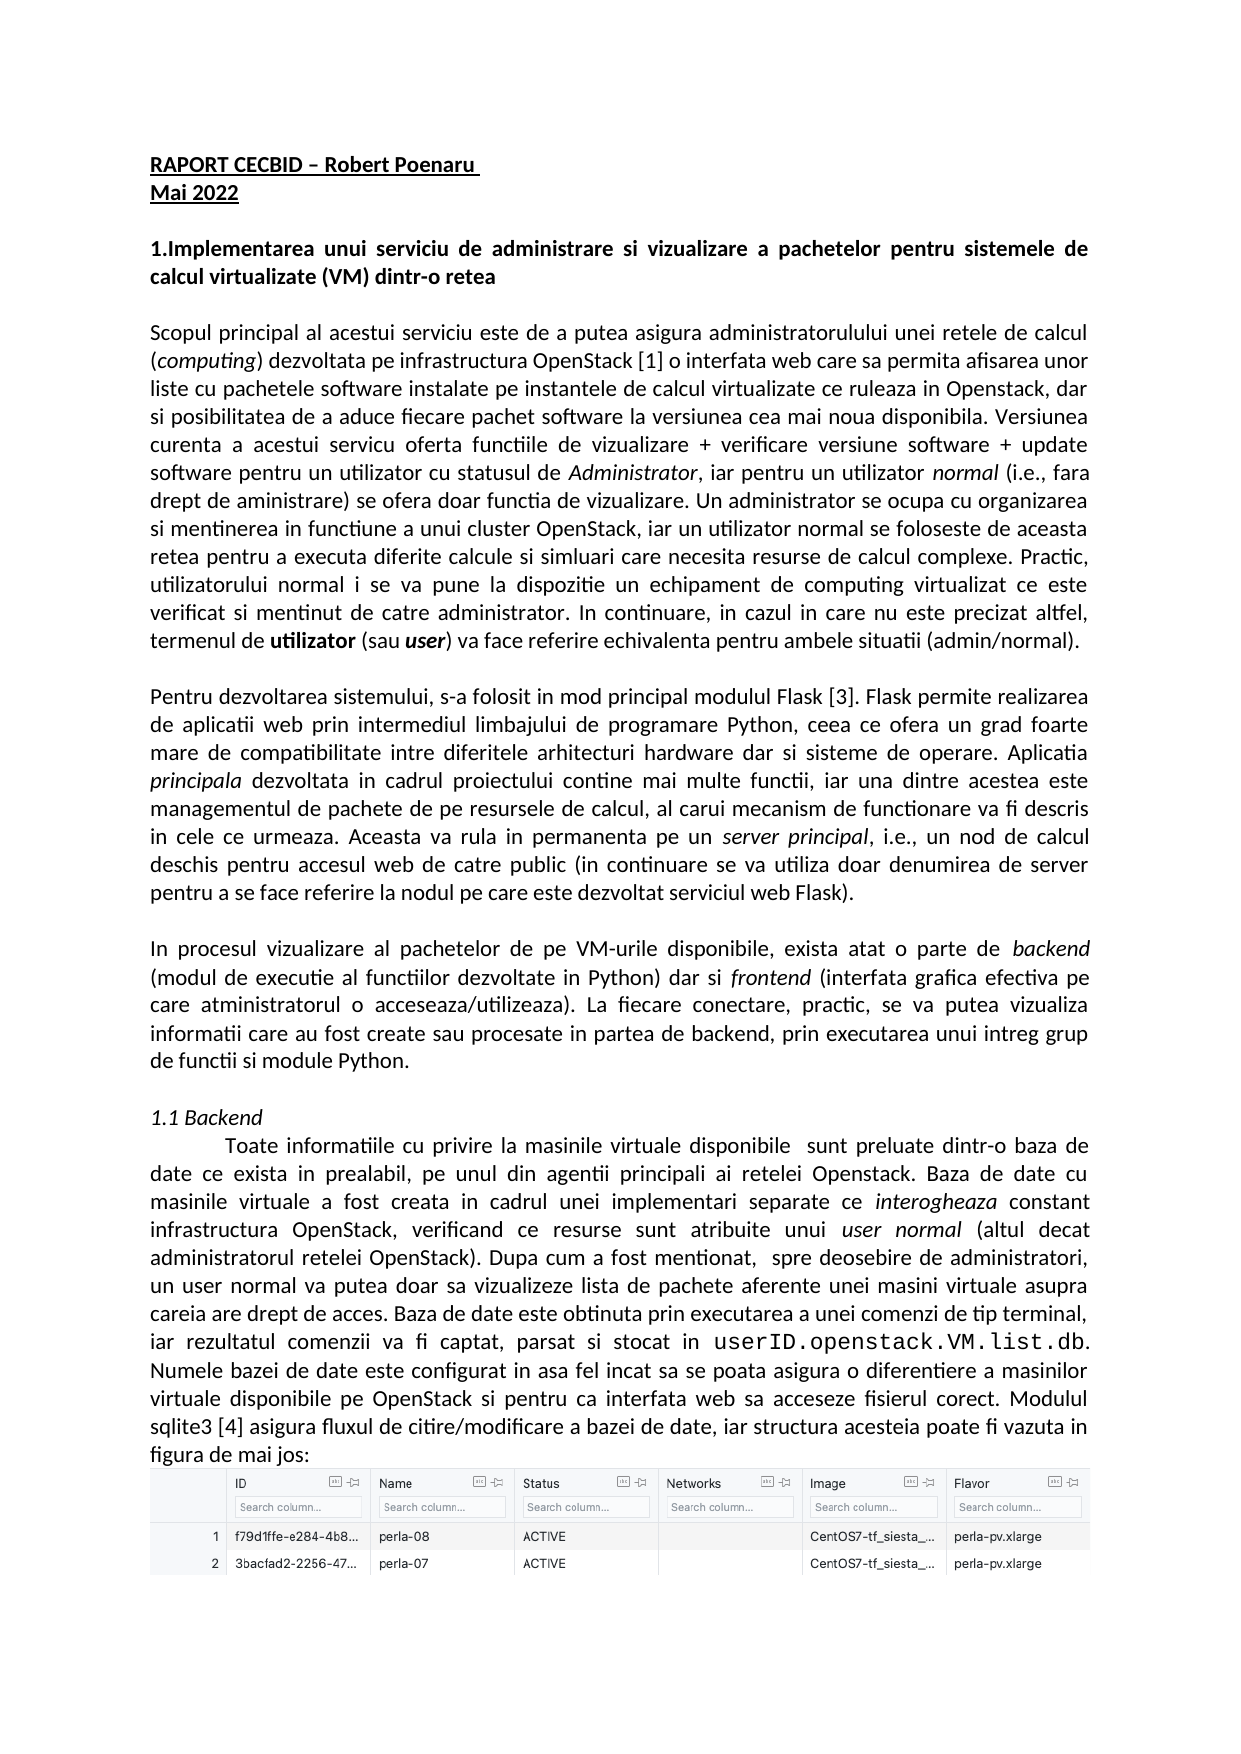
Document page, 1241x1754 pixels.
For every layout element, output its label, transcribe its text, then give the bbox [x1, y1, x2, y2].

text Pentru dezvoltarea sistemului, s-a folosit in mod principal modulul Flask [3]. Flask permite realizarea de aplicatii web prin intermediul limbajului de programare Python, ceea ce ofera un grad foarte mare de compatibilitate intre diferitele arhitecturi hardware dar si sisteme de operare. Aplicatia principala dezvoltata in cadrul proiectului contine mai multe functii, iar una dintre acestea este managementul de pachete de pe resursele de calcul, al carui mecanism de functionare va fi descris in cele ce urmeaza. Aceasta va rula in permanenta pe un server principal, i.e., un nod de calcul deschis pentru accesul web de catre public (in continuare se va utiliza doar denumirea de server pentru a se face referire la nodul pe care este dezvoltat serviciul web Flask). [150, 682, 1090, 907]
text 1.Implementarea unui serviciu de administrare si vizualizare a pachetelor pentru sistemele de calcul virtualizate (VM) dintr-o retea [150, 234, 1090, 290]
text 1.1 Backend [150, 1103, 1090, 1131]
text Mai 2022 [150, 178, 1090, 206]
text Toate informatiile cu privire la masinile virtuale disponibile sunt preluate dintr-o baza de date ce exista in prealabil, pe unul din agentii principali ai retelei Openstack. Baza de date cu masinile virtuale a fost creata in cadrul unei implementari separate ce interogheaza constant infrastructura OpenStack, verificand ce resurse sunt atribuite unui user normal (altul decat administratorul retelei OpenStack). Dupa cum a fost mentionat, spre deosebire de administratori, un user normal va putea doar sa vizualizeze lista de pachete aferente unei masini virtuale asupra careia are drept de acces. Baza de date este obtinuta prin executarea a unei comenzi de tip terminal, iar rezultatul comenzii va fi captat, parsat si stocat in userID.openstack.VM.list.db. Numele bazei de date este configurat in asa fel incat sa se poata asigura o diferentiere a masinilor virtuale disponibile pe OpenStack si pentru ca interfata web sa acceseze fisierul corect. Modulul sqlite3 [4] asigura fluxul de citire/modificare a bazei de date, iar structura acesteia poate fi vazuta in figura de mai jos: [150, 1131, 1090, 1468]
text RAPORT CECBID – Robert Poenaru [150, 150, 1090, 178]
picture [150, 1468, 1091, 1575]
text In procesul vizualizare al pachetelor de pe VM-urile disponibile, exista atat o parte de backend (modul de executie al functiilor dezvoltate in Python) dar si frontend (interfata grafica efectiva pe care atministratorul o acceseaza/utilizeaza). La fiecare conectare, practic, se va putea vizualiza informatii care au fost create sau procesate in partea de backend, prin executarea unui intreg grup de functii si module Python. [150, 934, 1090, 1075]
text Scopul principal al acestui serviciu este de a putea asigura administratorulului unei retele de calcul (computing) dezvoltata pe infrastructura OpenStack [1] o interfata web care sa permita afisarea unor liste cu pachetele software instalate pe instantele de calcul virtualizate ce ruleaza in Openstack, dar si posibilitatea de a aduce fiecare pachet software la versiunea cea mai noua disponibila. Versiunea curenta a acestui servicu oferta functiile de vizualizare + verificare versiune software + update software pentru un utilizator cu statusul de Administrator, iar pentru un utilizator normal (i.e., fara drept de aministrare) se ofera doar functia de vizualizare. Un administrator se ocupa cu organizarea si mentinerea in functiune a unui cluster OpenStack, iar un utilizator normal se foloseste de aceasta retea pentru a executa diferite calcule si simluari care necesita resurse de calcul complexe. Practic, utilizatorului normal i se va pune la dispozitie un echipament de computing virtualizat ce este verificat si mentinut de catre administrator. In continuare, in cazul in care nu este precizat altfel, termenul de utilizator (sau user) va face referire echivalenta pentru ambele situatii (admin/normal). [150, 318, 1090, 654]
